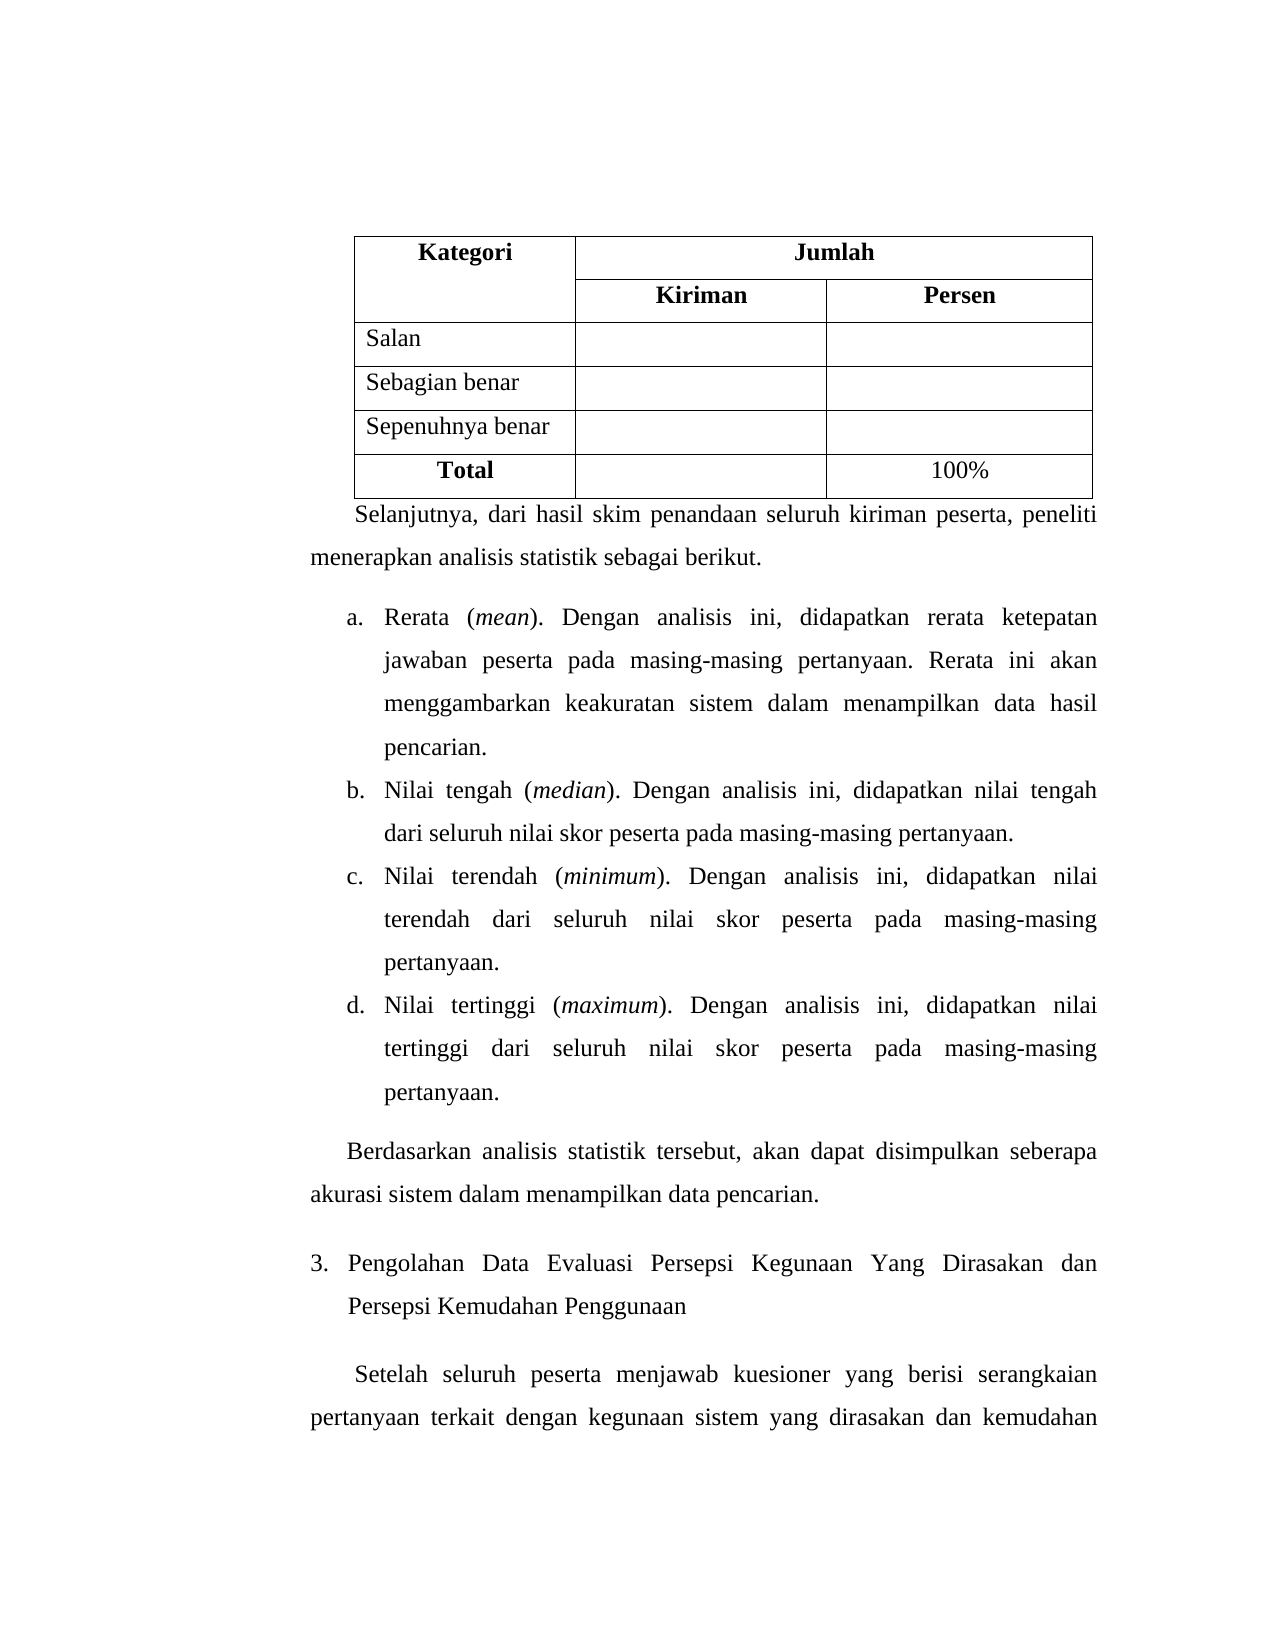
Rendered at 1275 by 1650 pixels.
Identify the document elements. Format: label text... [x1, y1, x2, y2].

table_cell [576, 455, 826, 498]
list Rerata (mean). Dengan analisis ini, didapatkan rerata ketepatan jawaban peserta pada masing-masing pertanyaan. Rerata ini akan menggambarkan keakuratan sistem dalam menampilkan data hasil pencarian. [346, 602, 1098, 760]
text Berdasarkan analisis statistik tersebut, akan dapat disimpulkan seberapa akurasi sistem dalam menampilkan data pencarian. [310, 1136, 1098, 1208]
list Nilai tertinggi (maximum). Dengan analisis ini, didapatkan nilai tertinggi dari seluruh nilai skor peserta pada masing-masing pertanyaan. [346, 990, 1098, 1105]
table_cell [576, 323, 826, 366]
table_cell [827, 367, 1092, 410]
table_cell 100% [827, 455, 1092, 498]
table_cell Kiriman [576, 280, 826, 322]
list Nilai terendah (minimum). Dengan analisis ini, didapatkan nilai terendah dari seluruh nilai skor peserta pada masing-masing pertanyaan. [346, 861, 1098, 976]
table_cell [827, 411, 1092, 454]
table_cell Persen [827, 280, 1092, 322]
table_cell Total [355, 455, 575, 498]
table_cell [576, 411, 826, 454]
table_cell [827, 323, 1092, 366]
text Selanjutnya, dari hasil skim penandaan seluruh kiriman peserta, peneliti menerapkan analisis statistik sebagai berikut. [310, 499, 1098, 571]
table_header Kategori [355, 237, 575, 322]
table_cell Sepenuhnya benar [355, 411, 575, 454]
table_cell Sebagian benar [355, 367, 575, 410]
list Nilai tengah (median). Dengan analisis ini, didapatkan nilai tengah dari seluruh nilai skor peserta pada masing-masing pertanyaan. [346, 775, 1098, 847]
table_header Jumlah [576, 237, 1092, 279]
list Pengolahan Data Evaluasi Persepsi Kegunaan Yang Dirasakan dan Persepsi Kemudahan Penggunaan [310, 1248, 1098, 1319]
table_cell Salan [355, 323, 575, 366]
table_cell [576, 367, 826, 410]
